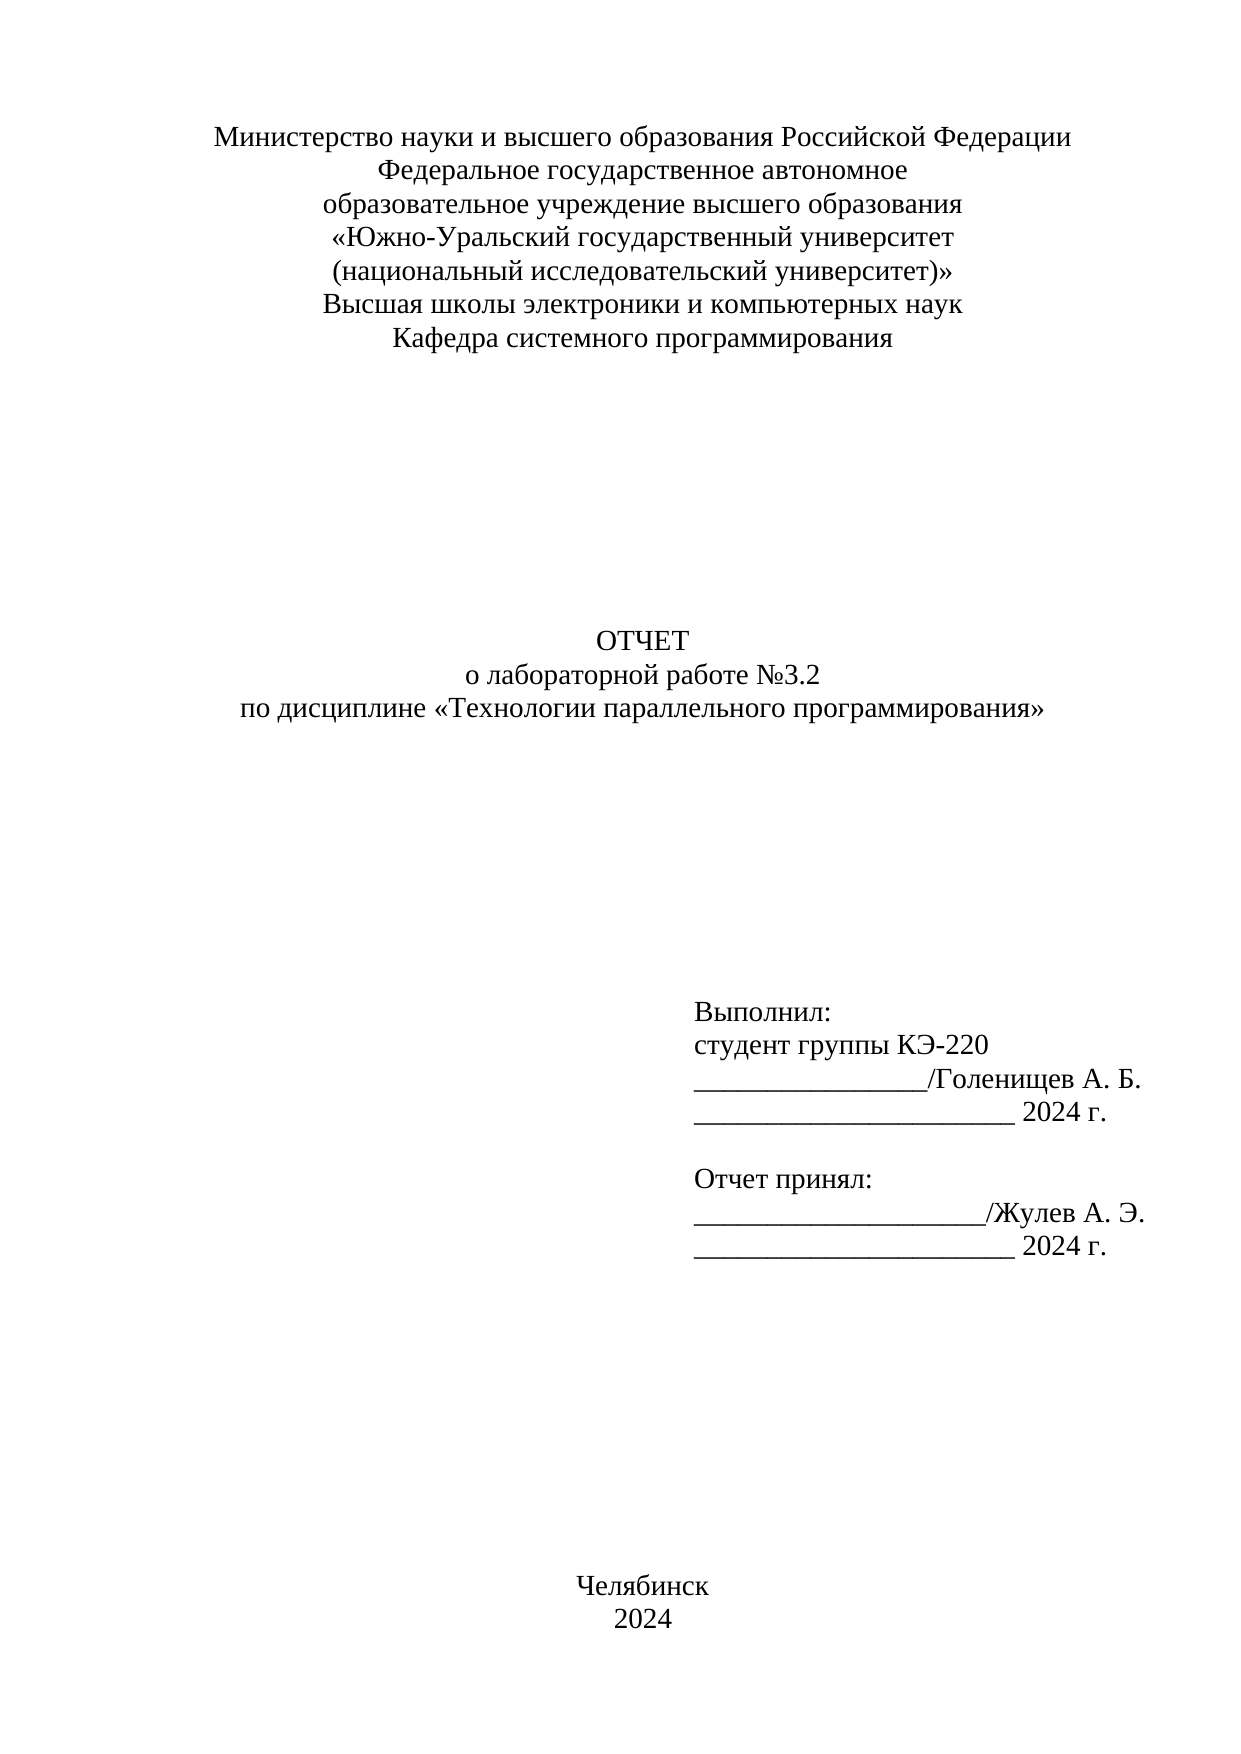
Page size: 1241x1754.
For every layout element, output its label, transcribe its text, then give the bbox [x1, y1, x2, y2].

text образовательное учреждение высшего образования [103, 186, 1182, 219]
text Выполнил: студент группы КЭ-220 ________________/Голенищев А. Б. ______________________ 2024 г. Отчет принял: ____________________/Жулев А. Э. ______________________ 2024 г. [694, 994, 1182, 1262]
text Министерство науки и высшего образования Российской Федерации [103, 119, 1182, 152]
text Кафедра системного программирования [103, 320, 1182, 353]
text Федеральное государственное автономное [103, 152, 1182, 186]
text (национальный исследовательский университет)» [103, 253, 1182, 286]
text «Южно-Уральский государственный университет [103, 219, 1182, 253]
text Высшая школы электроники и компьютерных наук [103, 286, 1182, 320]
text ОТЧЕТ о лабораторной работе №3.2 по дисциплине «Технологии параллельного программирования» [103, 590, 1182, 724]
